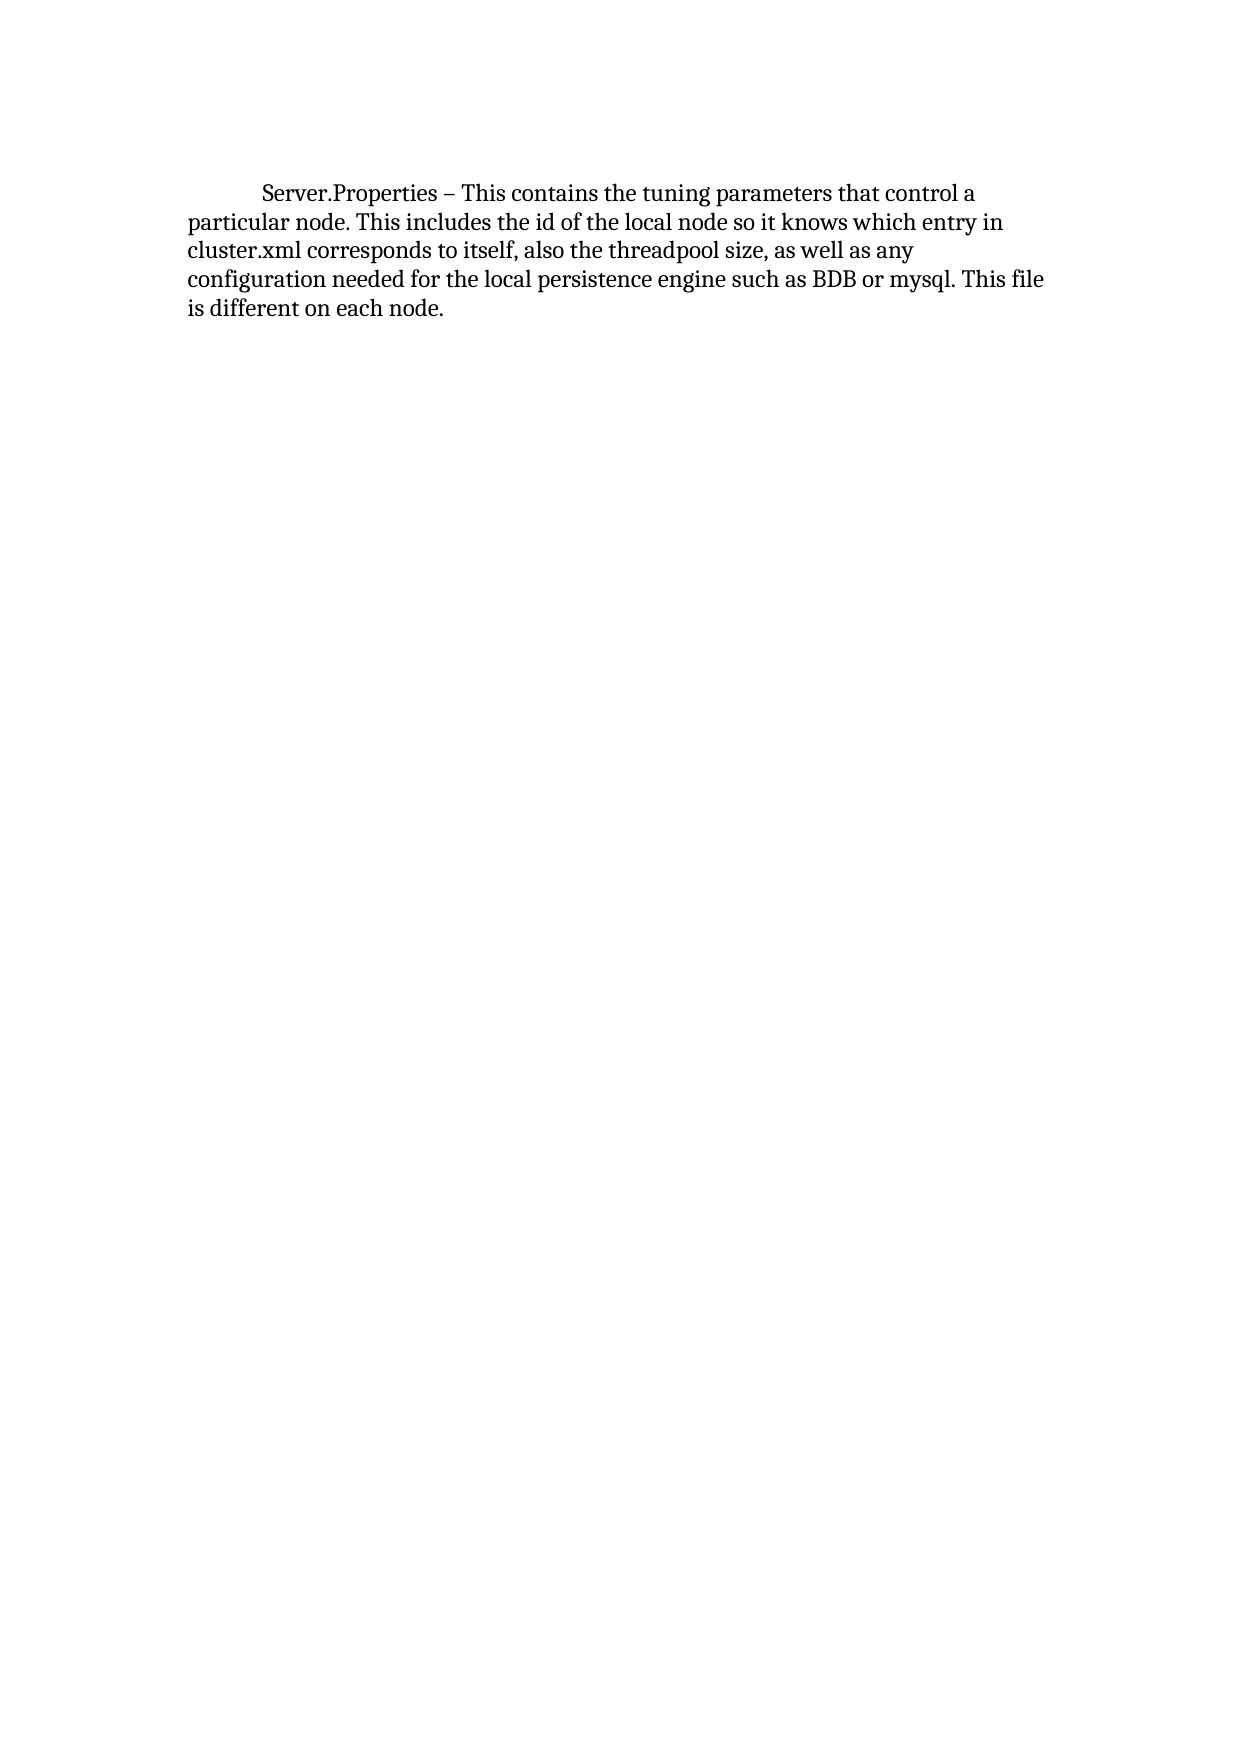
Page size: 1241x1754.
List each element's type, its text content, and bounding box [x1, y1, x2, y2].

text Server.Properties – This contains the tuning parameters that control a particular node. This includes the id of the local node so it knows which entry in cluster.xml corresponds to itself, also the threadpool size, as well as any configuration needed for the local persistence engine such as BDB or mysql. This file is different on each node. [187, 179, 1053, 322]
